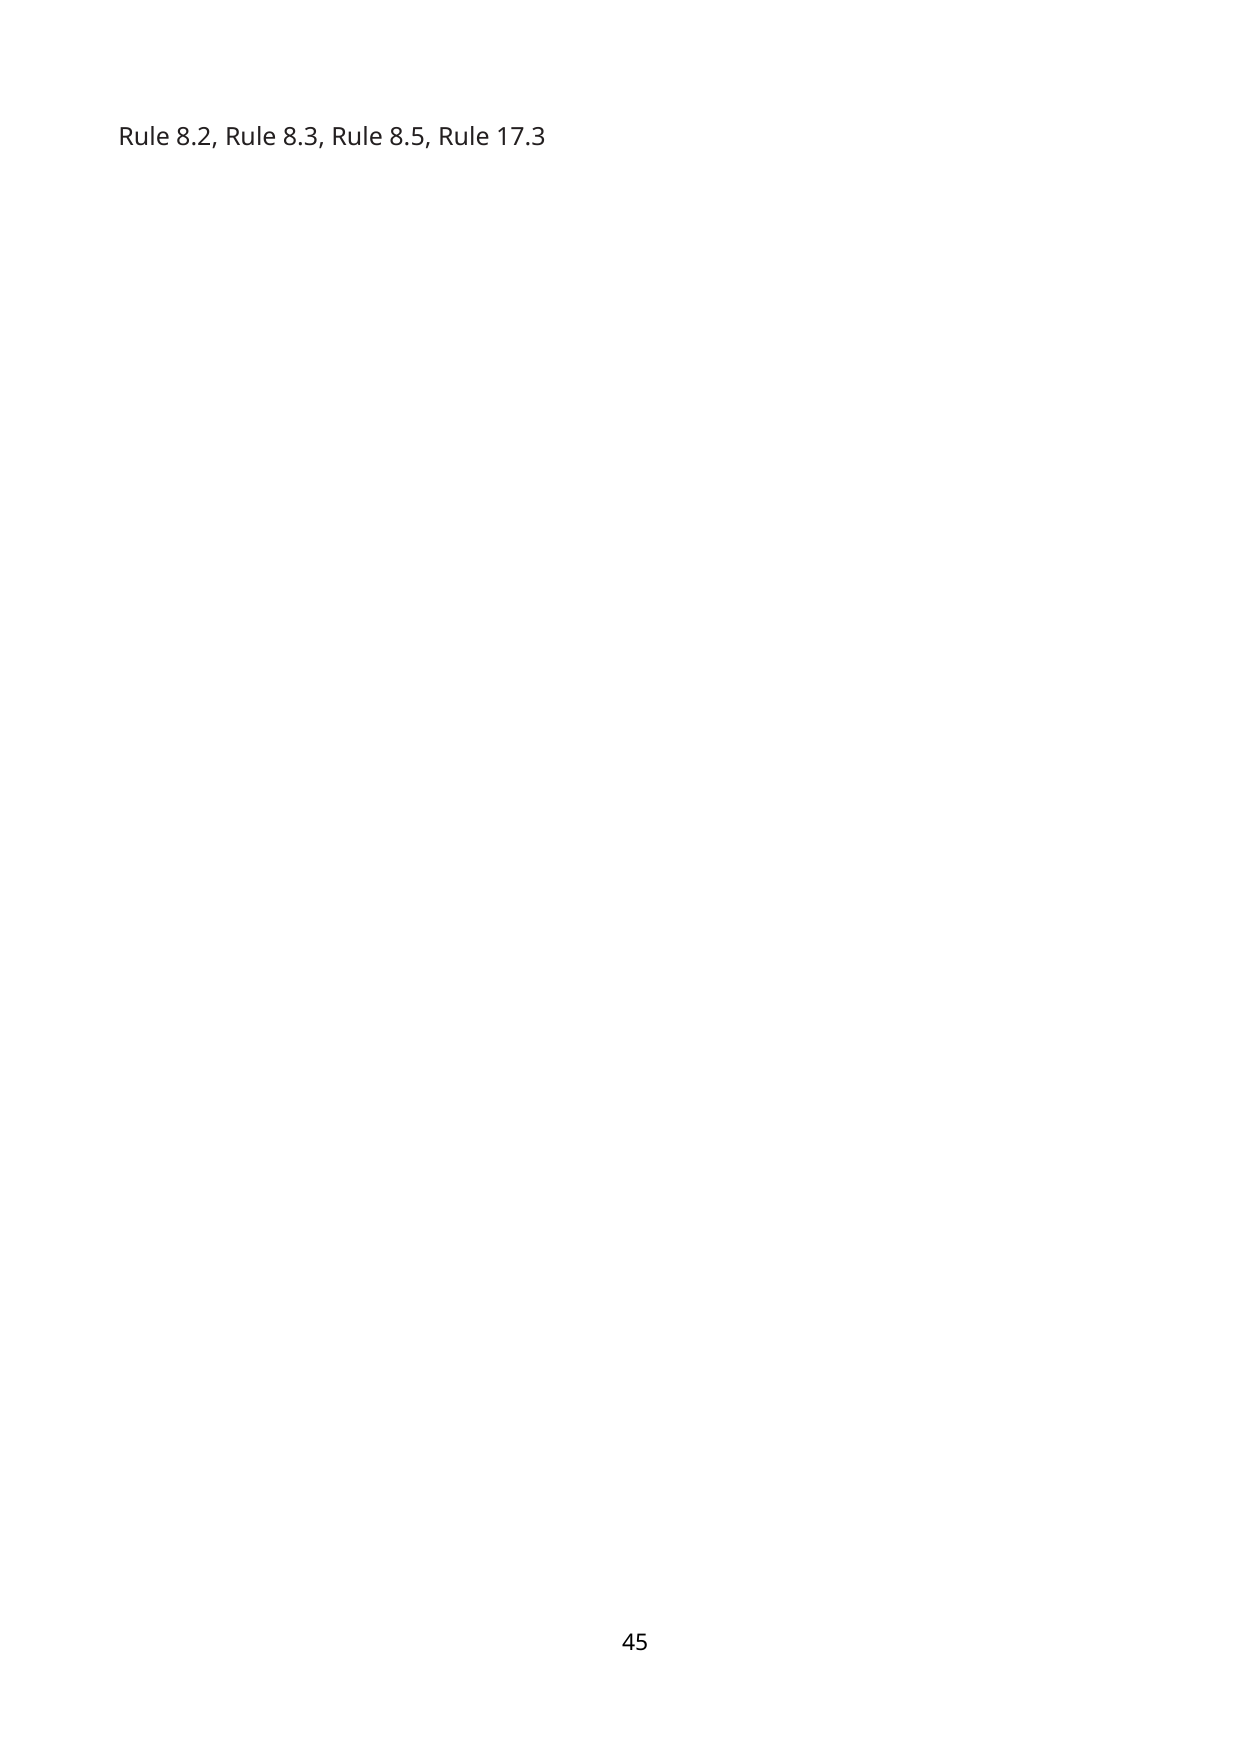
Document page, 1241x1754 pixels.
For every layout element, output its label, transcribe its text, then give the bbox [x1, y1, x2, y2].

text Rule 8.2, Rule 8.3, Rule 8.5, Rule 17.3 [118, 118, 1152, 152]
